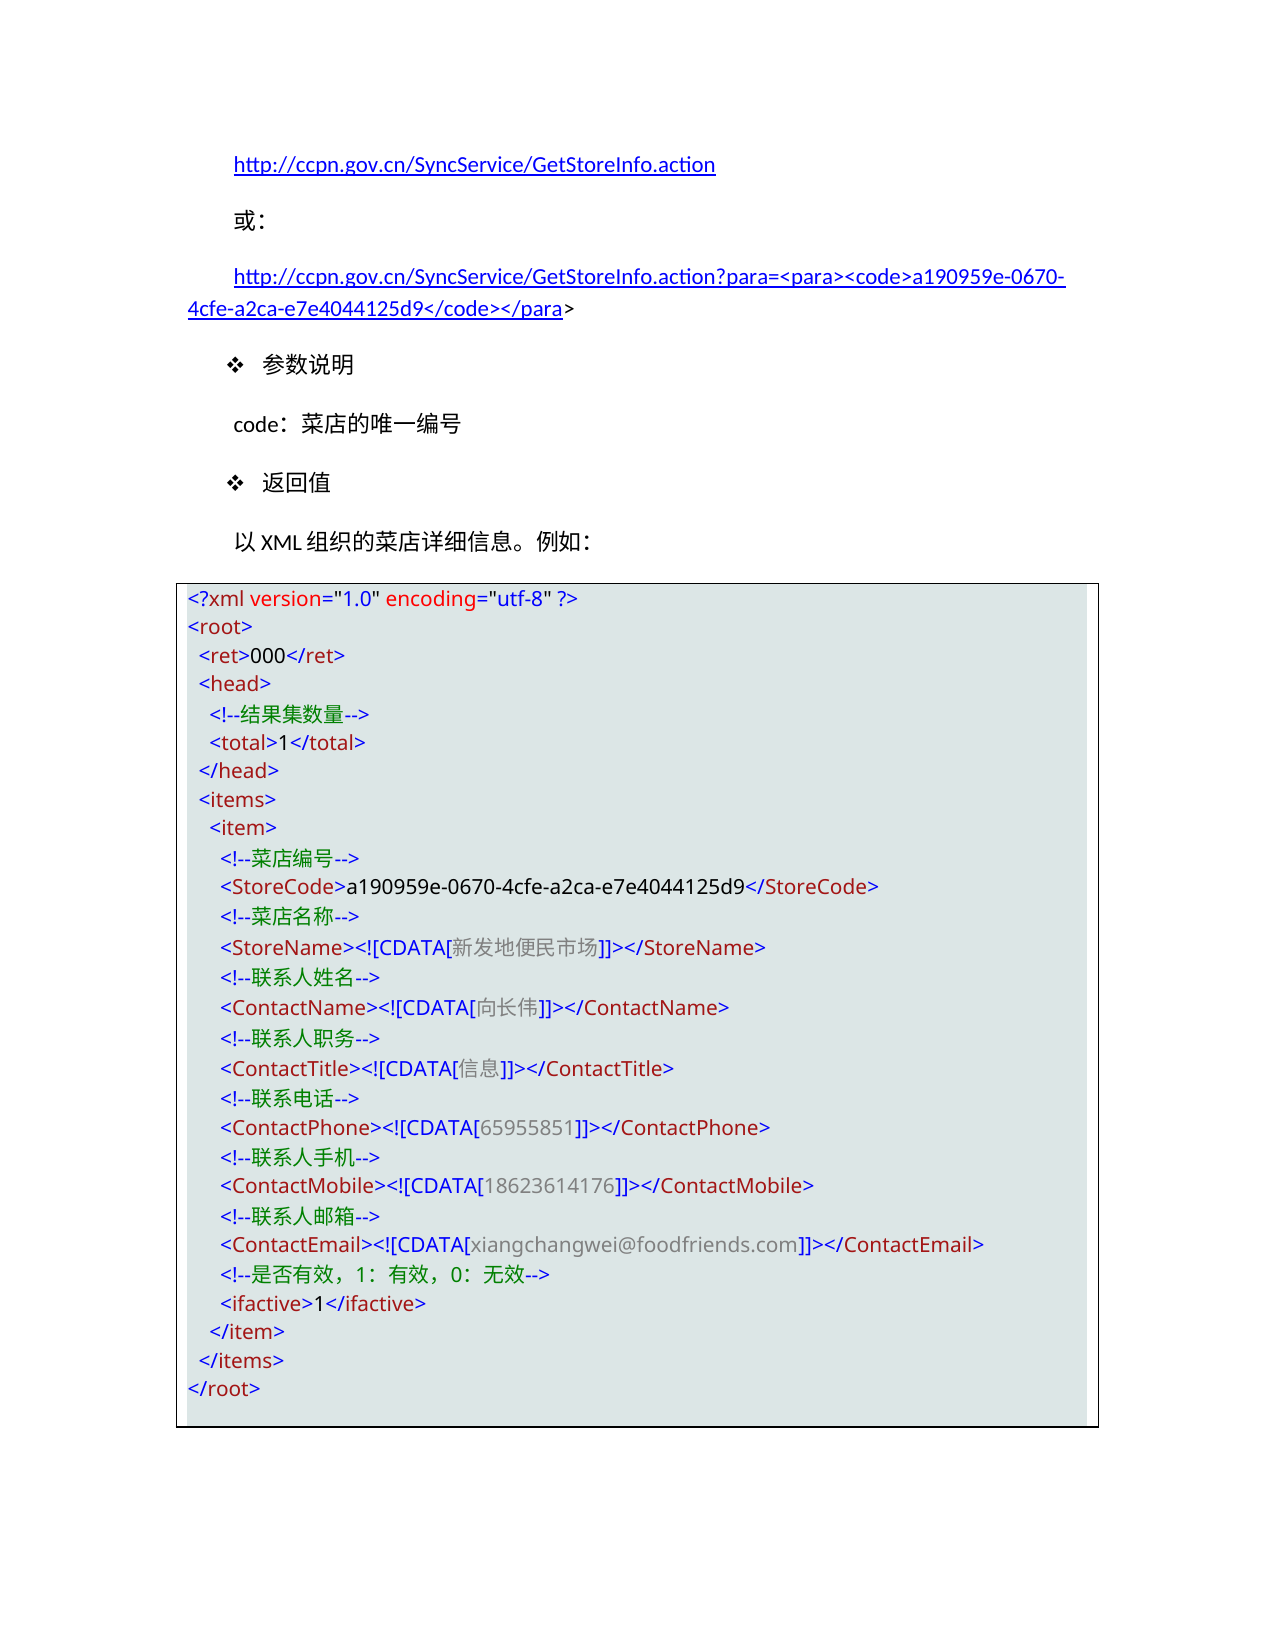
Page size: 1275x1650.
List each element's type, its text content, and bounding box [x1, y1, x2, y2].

list 返回值 [225, 465, 1087, 498]
list 参数说明 [225, 347, 1087, 380]
text 或： [187, 203, 1087, 236]
text 以XML组织的菜店详细信息。例如： [187, 524, 1087, 557]
text code：菜店的唯一编号 [187, 406, 1087, 439]
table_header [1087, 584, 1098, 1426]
text http://ccpn.gov.cn/SyncService/GetStoreInfo.action [187, 150, 1087, 178]
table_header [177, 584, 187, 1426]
text http://ccpn.gov.cn/SyncService/GetStoreInfo.action?para=<para><code>a190959e-0670-4cfe-a2ca-e7e4044125d9</code></para> [187, 262, 1087, 322]
